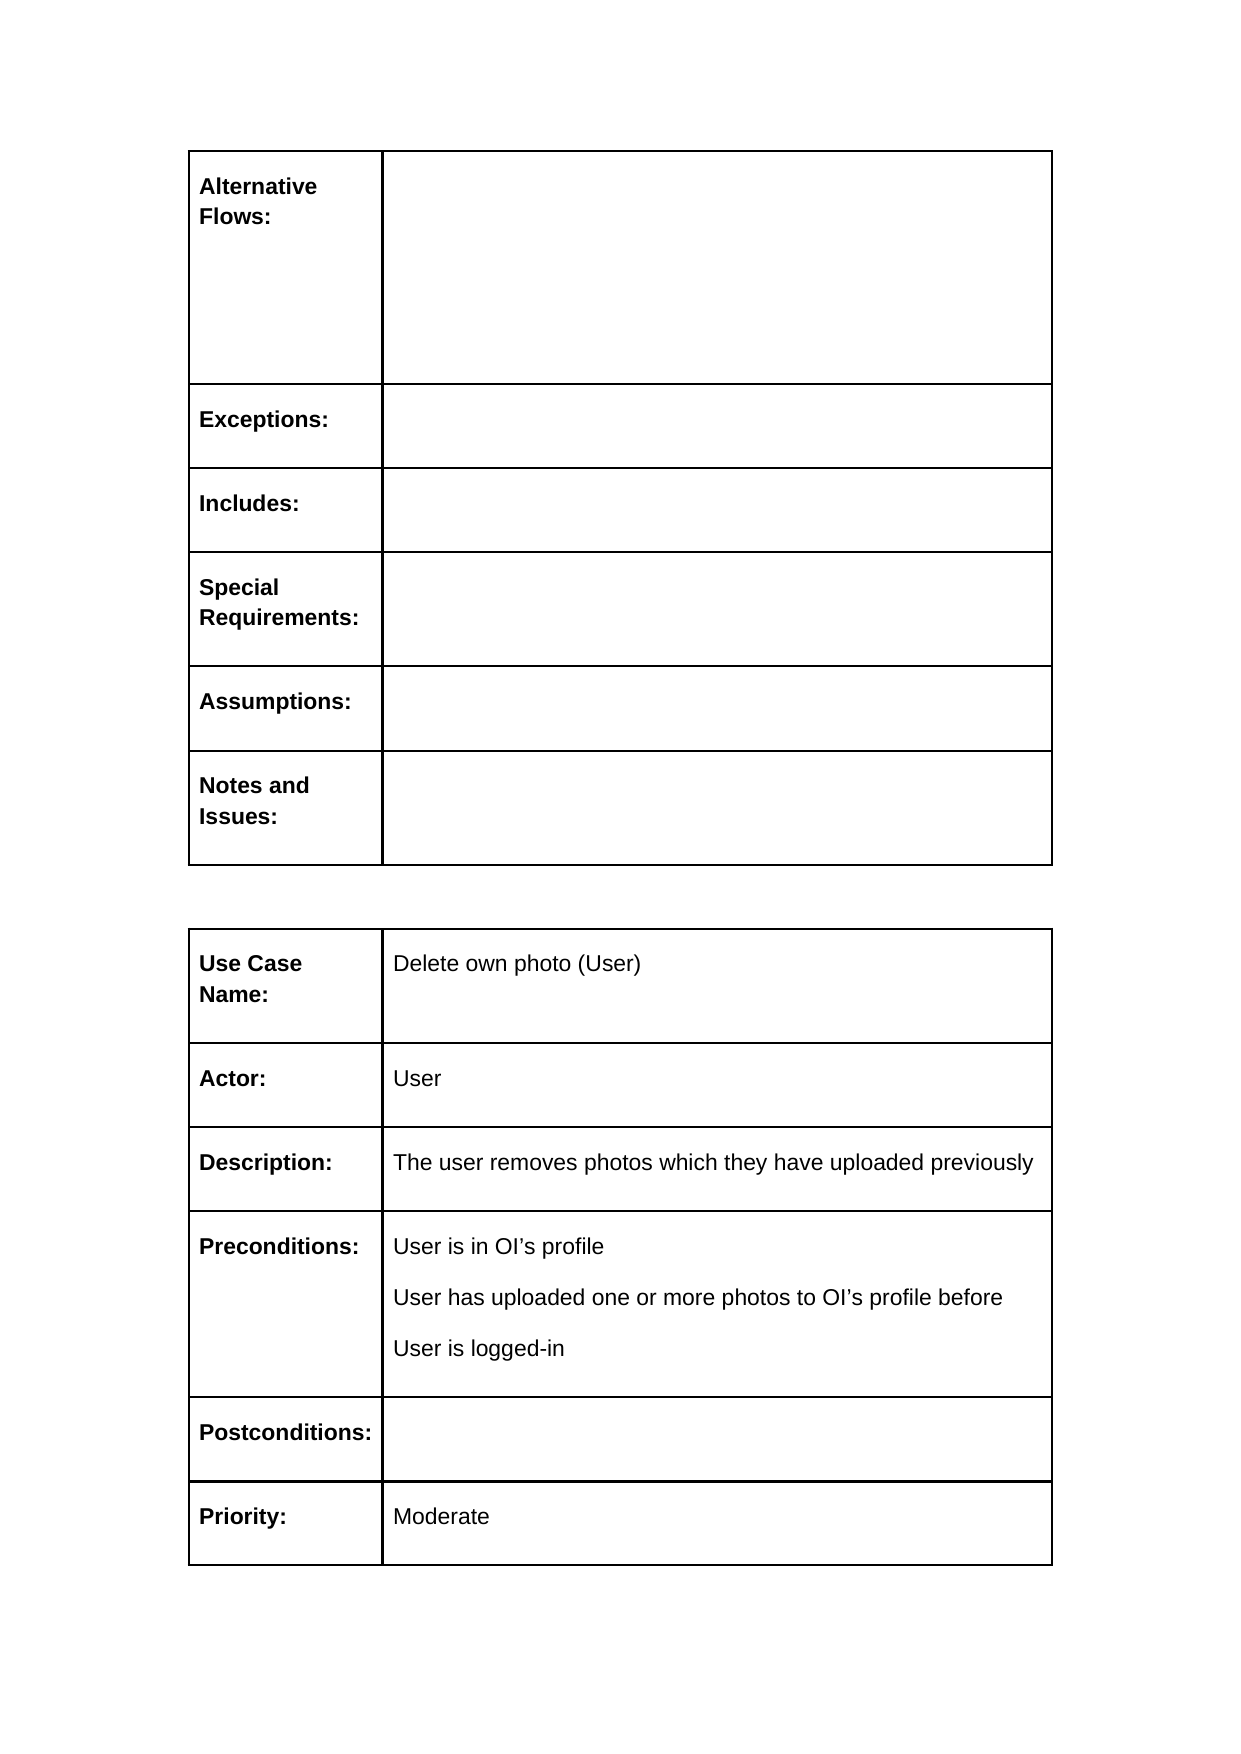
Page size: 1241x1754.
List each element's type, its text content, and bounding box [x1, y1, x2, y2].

table_cell [384, 152, 1051, 383]
table_cell Moderate [384, 1483, 1051, 1564]
table_cell Notes and Issues: [190, 752, 381, 864]
table_cell User [384, 1044, 1051, 1126]
table_cell Alternative Flows: [190, 152, 381, 383]
table_cell The user removes photos which they have uploaded previously [384, 1128, 1051, 1210]
table_cell Priority: [190, 1483, 381, 1564]
table_cell Actor: [190, 1044, 381, 1126]
table_cell [384, 469, 1051, 551]
table_cell Description: [190, 1128, 381, 1210]
table_cell [384, 553, 1051, 665]
table_cell Postconditions: [190, 1398, 381, 1480]
table_cell [384, 1398, 1051, 1480]
table_cell [384, 752, 1051, 864]
table_cell Assumptions: [190, 667, 381, 749]
table_cell Special Requirements: [190, 553, 381, 665]
table_cell Includes: [190, 469, 381, 551]
table_cell Preconditions: [190, 1212, 381, 1396]
table_cell User is in OI’s profile User has uploaded one or more photos to OI’s profile before User is logged-in [384, 1212, 1051, 1396]
table_header Use Case Name: [190, 930, 381, 1042]
table_header Delete own photo (User) [384, 930, 1051, 1042]
table_cell [384, 667, 1051, 749]
table_cell [384, 385, 1051, 467]
table_cell Exceptions: [190, 385, 381, 467]
